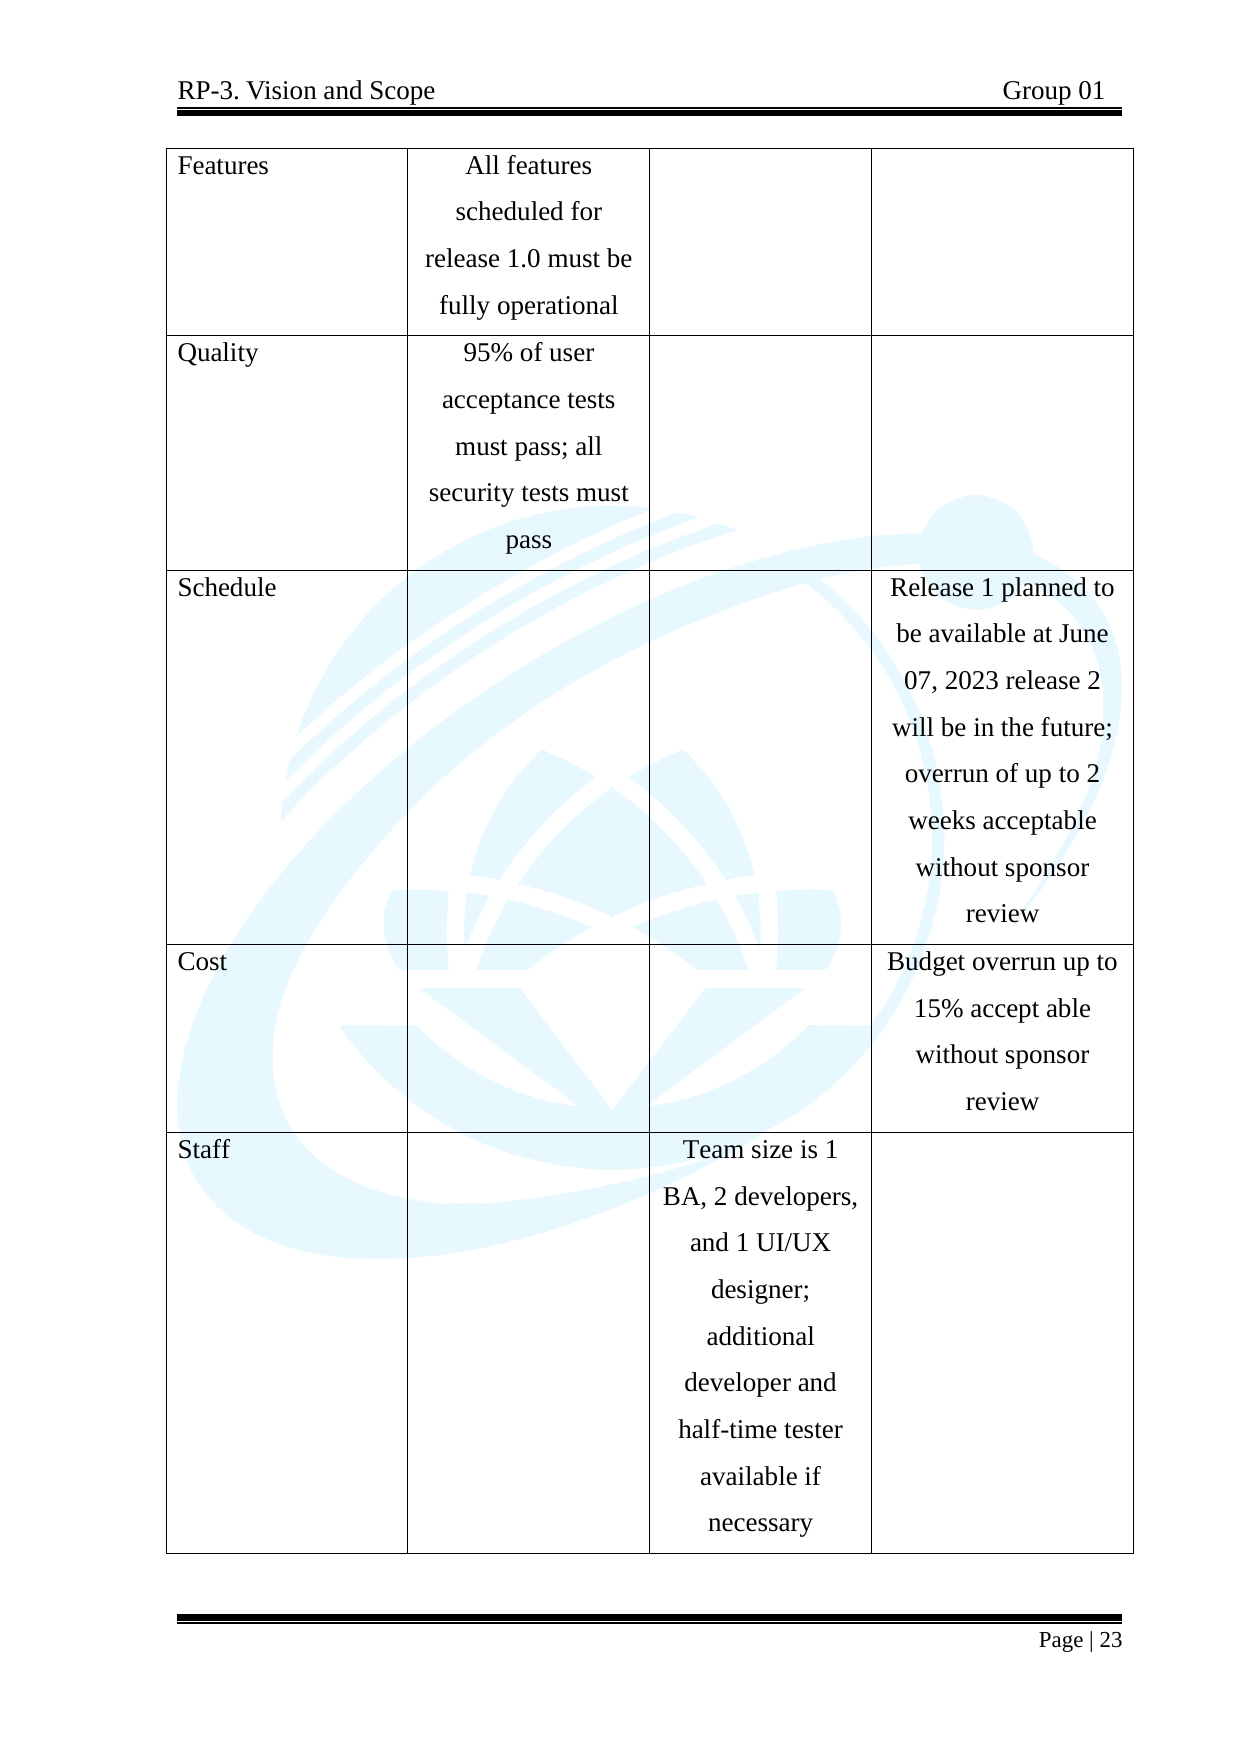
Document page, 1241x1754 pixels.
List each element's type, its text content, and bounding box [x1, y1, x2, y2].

table_cell [650, 571, 871, 944]
table_cell 95% of user acceptance tests must pass; all security tests must pass [408, 336, 649, 570]
table_cell [650, 149, 871, 335]
table_cell [408, 1133, 649, 1553]
table_cell Team size is 1 BA, 2 developers, and 1 UI/UX designer; additional developer and half-time tester available if necessary [650, 1133, 871, 1553]
table_cell [650, 945, 871, 1132]
table_cell All features scheduled for release 1.0 must be fully operational [408, 149, 649, 335]
table_cell Staff [167, 1133, 407, 1553]
table_cell Features [167, 149, 407, 335]
table_cell Schedule [167, 571, 407, 944]
table_cell [872, 336, 1133, 570]
table_cell Release 1 planned to be available at June 07, 2023 release 2 will be in the future; overrun of up to 2 weeks acceptable without sponsor review [872, 571, 1133, 944]
table_cell [872, 149, 1133, 335]
table_cell [408, 945, 649, 1132]
table_cell [872, 1133, 1133, 1553]
table_cell Budget overrun up to 15% accept able without sponsor review [872, 945, 1133, 1132]
table_cell Cost [167, 945, 407, 1132]
table_cell [408, 571, 649, 944]
table_cell Quality [167, 336, 407, 570]
table_cell [650, 336, 871, 570]
